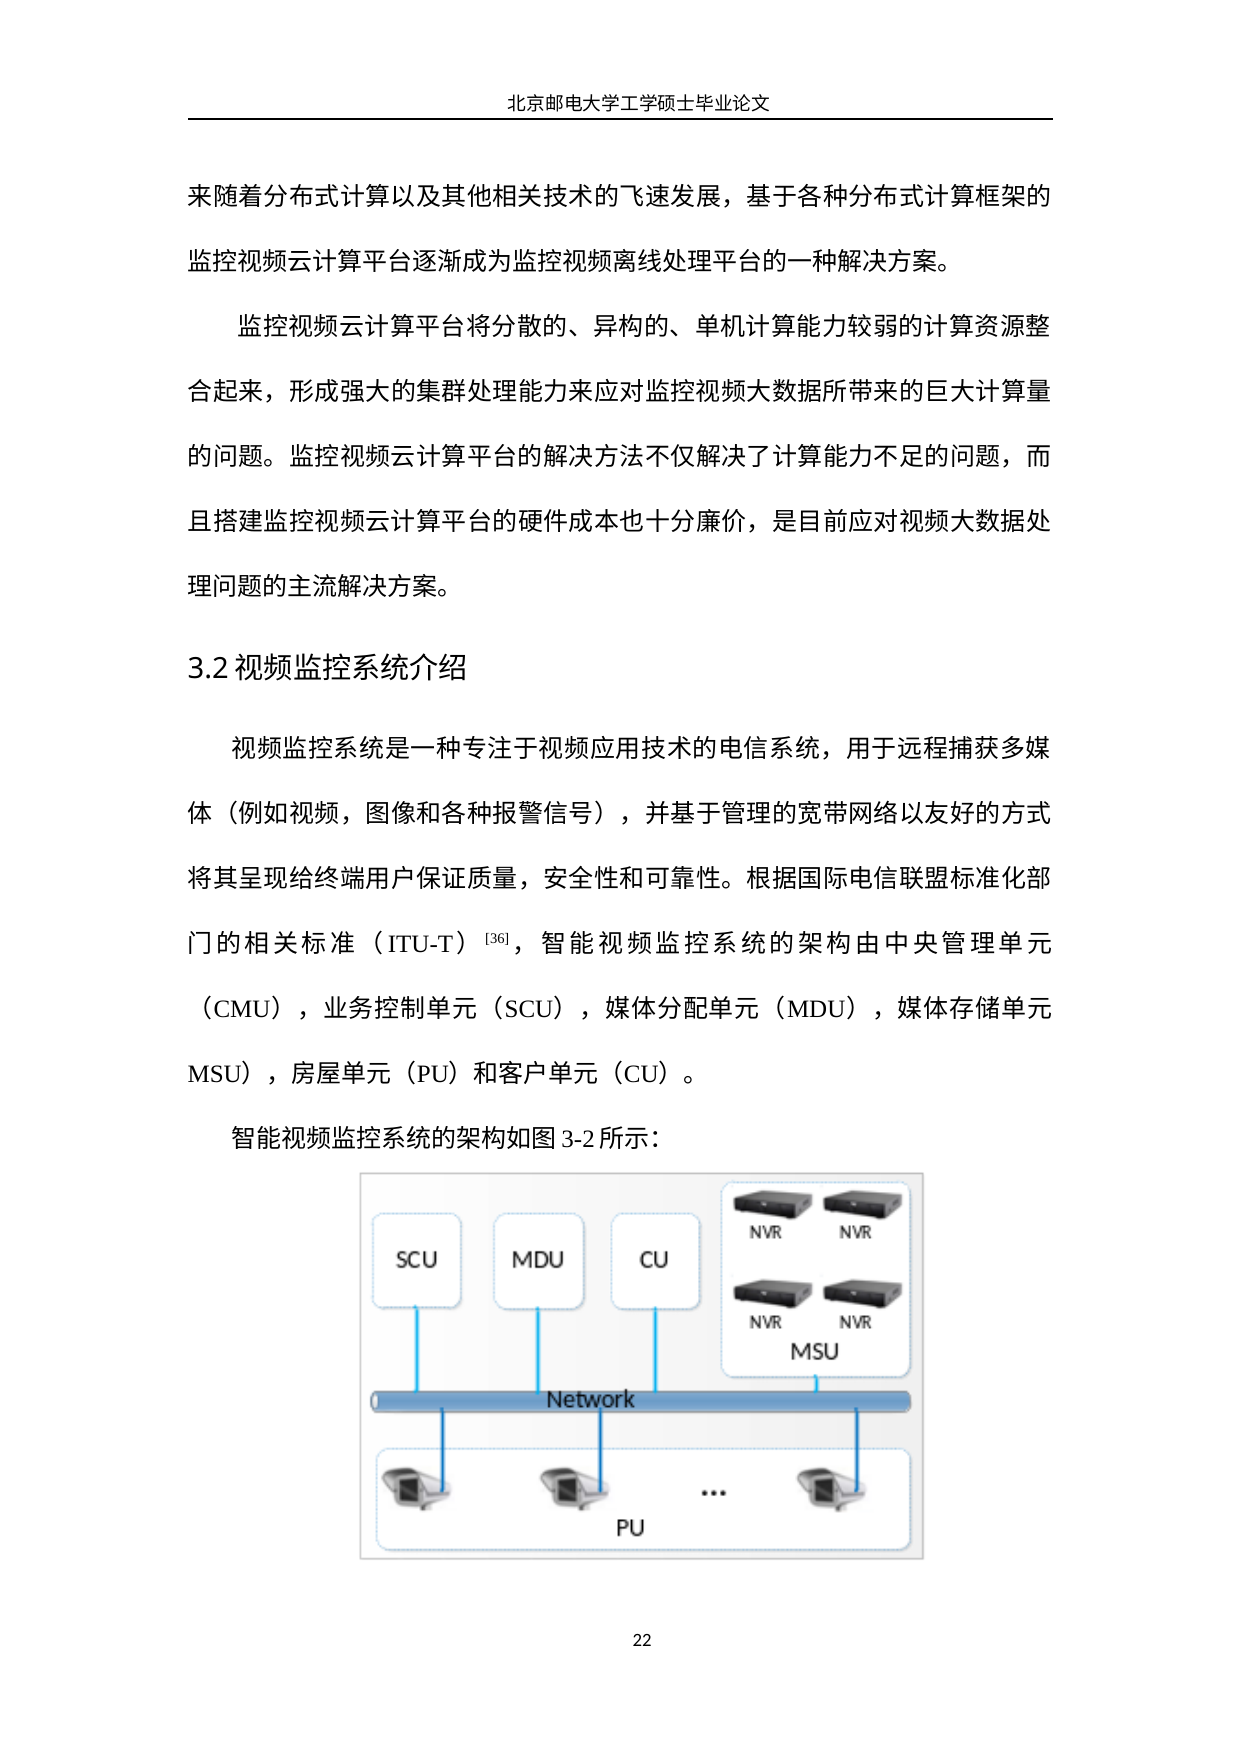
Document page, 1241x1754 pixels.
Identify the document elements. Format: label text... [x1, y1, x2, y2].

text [187, 162, 1053, 292]
text 监控视频云计算平台将分散的、异构的、单机计算能力较弱的计算资源整合起来，形成强大的集群处理能力来应对监控视频大数据所带来的巨大计算量的问题。监控视频云计算平台的解决方法不仅解决了计算能力不足的问题，而且搭建监控视频云计算平台的硬件成本也十分廉价，是目前应对视频大数据处理问题的主流解决方案。 [187, 292, 1053, 617]
text 3.2视频监控系统介绍 [187, 633, 1053, 698]
text 智能视频监控系统的架构如图3-2所示： [187, 1104, 1053, 1169]
